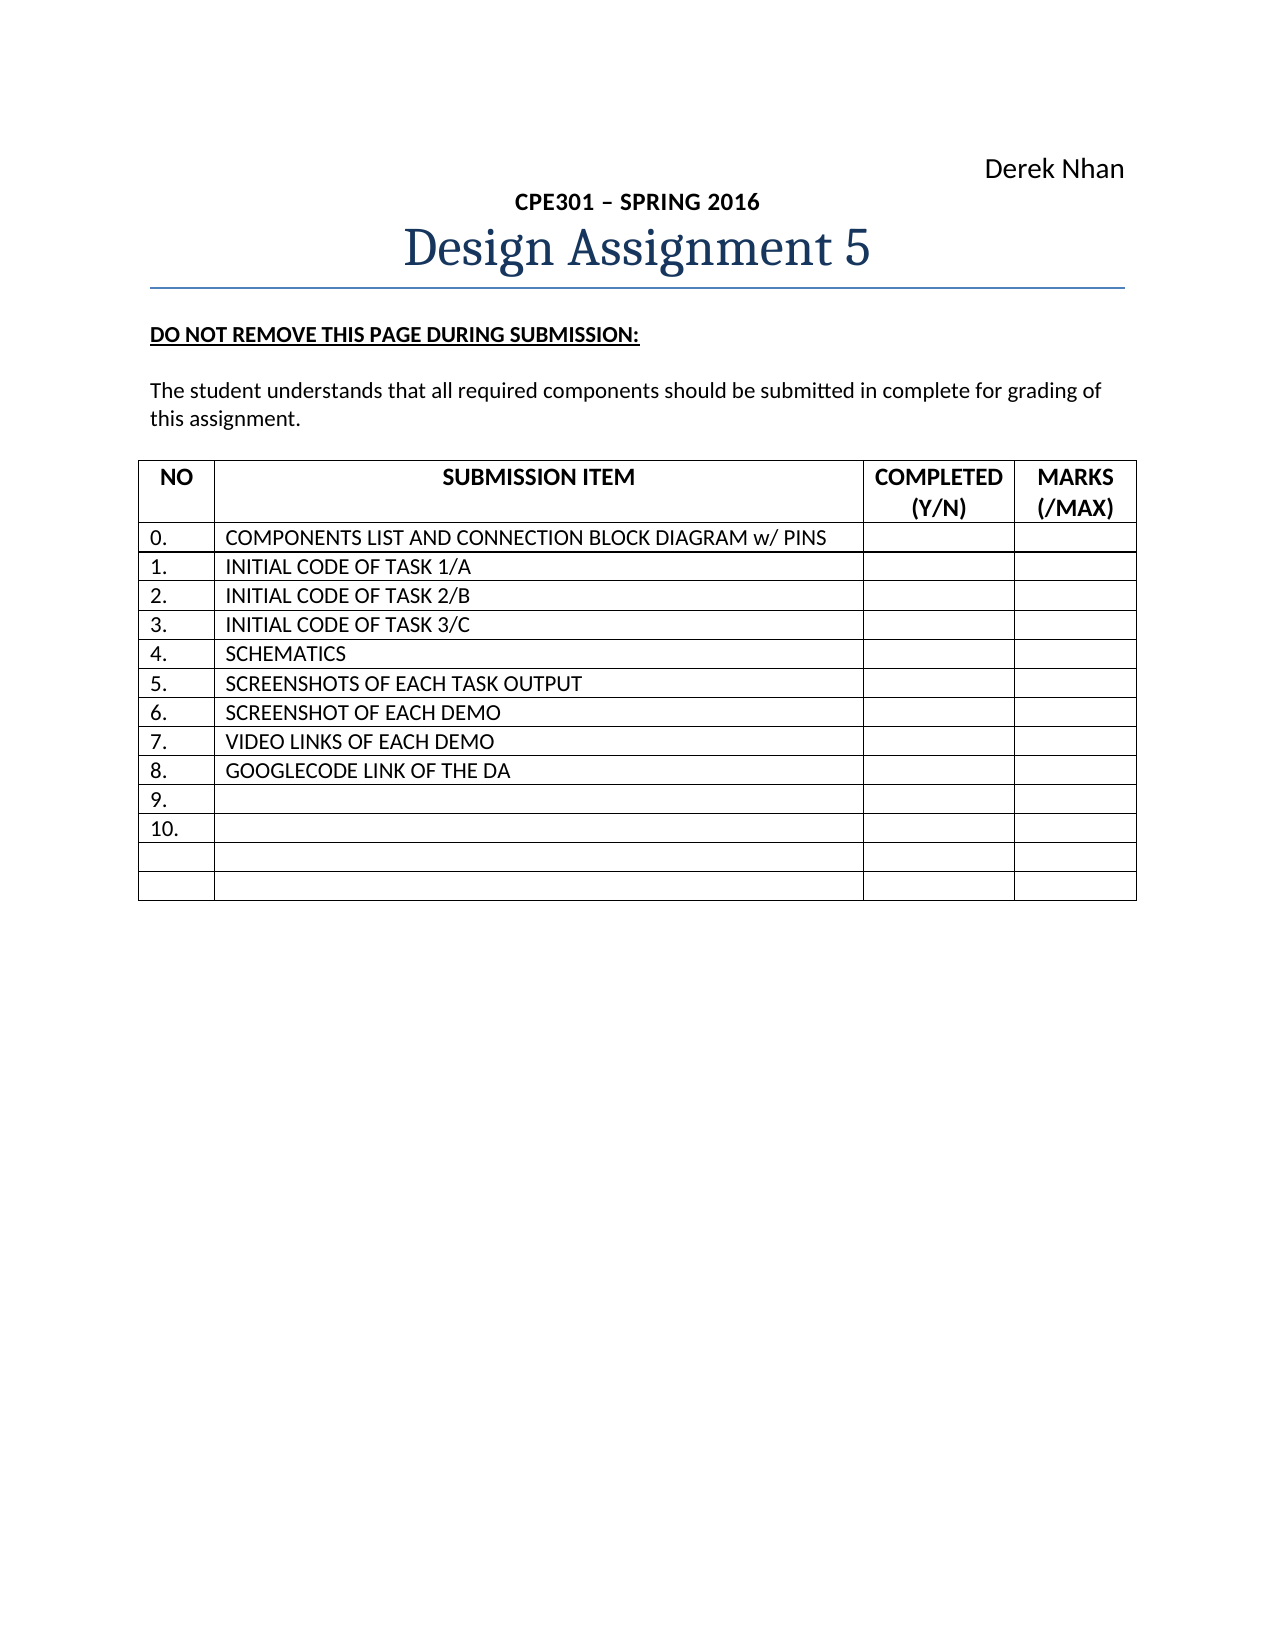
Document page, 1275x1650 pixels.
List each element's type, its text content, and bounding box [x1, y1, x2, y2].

table_cell [1015, 814, 1136, 842]
table_cell [1015, 698, 1136, 726]
table_cell SCREENSHOT OF EACH DEMO [215, 698, 863, 726]
table_cell [864, 756, 1014, 784]
text The student understands that all required components should be submitted in complete for grading of this assignment. [150, 376, 1125, 432]
table_cell [864, 785, 1014, 813]
table_cell [864, 872, 1014, 900]
table_cell [1015, 553, 1136, 580]
table_cell [864, 553, 1014, 580]
table_cell INITIAL CODE OF TASK 1/A [215, 553, 863, 580]
table_cell 0. [139, 523, 214, 551]
table_cell [1015, 640, 1136, 668]
table_header SUBMISSION ITEM [215, 461, 863, 522]
title Design Assignment 5 [150, 216, 1125, 287]
table_cell 10. [139, 814, 214, 842]
table_cell [1015, 611, 1136, 638]
table_cell INITIAL CODE OF TASK 3/C [215, 611, 863, 638]
table_cell 2. [139, 581, 214, 609]
table_cell COMPONENTS LIST AND CONNECTION BLOCK DIAGRAM w/ PINS [215, 523, 863, 551]
table_cell 9. [139, 785, 214, 813]
table_cell [1015, 669, 1136, 697]
table_cell SCHEMATICS [215, 640, 863, 668]
table_cell [864, 611, 1014, 638]
table_header NO [139, 461, 214, 522]
table_cell [864, 814, 1014, 842]
table_cell [864, 698, 1014, 726]
table_cell [864, 727, 1014, 755]
table_cell [1015, 756, 1136, 784]
table_cell 3. [139, 611, 214, 638]
table_cell [215, 785, 863, 813]
table_cell [139, 872, 214, 900]
table_cell SCREENSHOTS OF EACH TASK OUTPUT [215, 669, 863, 697]
table_cell [139, 843, 214, 871]
table_cell [1015, 872, 1136, 900]
table_cell GOOGLECODE LINK OF THE DA [215, 756, 863, 784]
table_cell [1015, 785, 1136, 813]
table_cell [864, 581, 1014, 609]
table_cell [1015, 523, 1136, 551]
text DO NOT REMOVE THIS PAGE DURING SUBMISSION: [150, 320, 1125, 348]
table_cell 7. [139, 727, 214, 755]
text CPE301 – SPRING 2016 [150, 186, 1125, 216]
table_cell [864, 669, 1014, 697]
table_cell [864, 523, 1014, 551]
table_cell 4. [139, 640, 214, 668]
table_cell VIDEO LINKS OF EACH DEMO [215, 727, 863, 755]
table_cell [215, 814, 863, 842]
table_cell [1015, 843, 1136, 871]
table_cell [864, 843, 1014, 871]
table_cell [1015, 581, 1136, 609]
table_cell 1. [139, 553, 214, 580]
table_cell [864, 640, 1014, 668]
table_cell [1015, 727, 1136, 755]
table_header COMPLETED (Y/N) [864, 461, 1014, 522]
table_cell 8. [139, 756, 214, 784]
table_cell [215, 872, 863, 900]
table_cell INITIAL CODE OF TASK 2/B [215, 581, 863, 609]
table_cell 6. [139, 698, 214, 726]
text Derek Nhan [150, 150, 1125, 186]
table_header MARKS (/MAX) [1015, 461, 1136, 522]
table_cell [215, 843, 863, 871]
table_cell 5. [139, 669, 214, 697]
